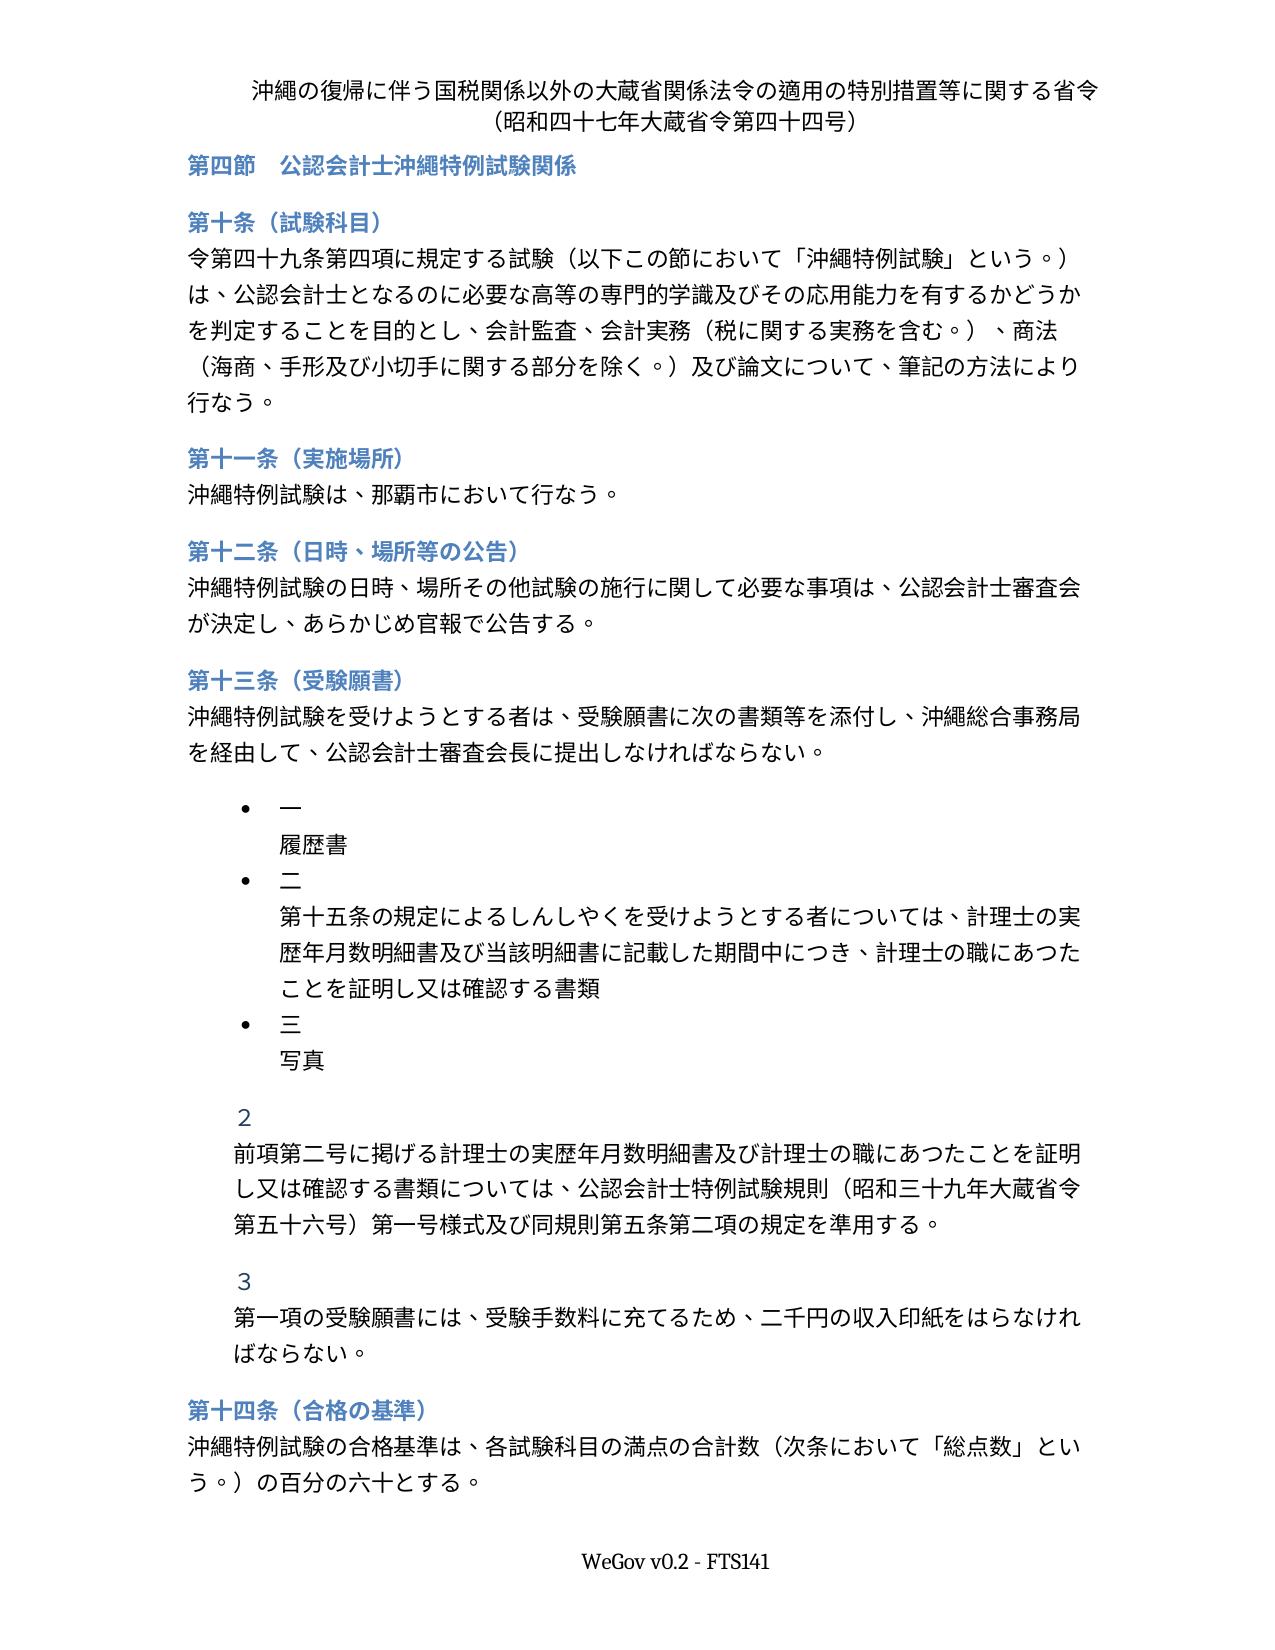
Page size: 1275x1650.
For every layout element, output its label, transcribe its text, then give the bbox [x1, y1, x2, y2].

subtitle ３ [233, 1266, 1087, 1297]
list 三 写真 [242, 1009, 1087, 1076]
list 一 履歴書 [242, 793, 1087, 860]
subtitle 第四節 公認会計士沖繩特例試験関係 [187, 150, 1087, 181]
text 令第四十九条第四項に規定する試験（以下この節において「沖繩特例試験」という。）は、公認会計士となるのに必要な高等の専門的学識及びその応用能力を有するかどうかを判定することを目的とし、会計監査、会計実務（税に関する実務を含む。）、商法（海商、手形及び小切手に関する部分を除く。）及び論文について、筆記の方法により行なう。 [187, 243, 1087, 418]
subtitle 第十三条（受験願書） [187, 664, 1087, 696]
subtitle 第十条（試験科目） [187, 207, 1087, 238]
subtitle 第十一条（実施場所） [187, 443, 1087, 474]
text 沖繩特例試験の日時、場所その他試験の施行に関して必要な事項は、公認会計士審査会が決定し、あらかじめ官報で公告する。 [187, 572, 1087, 639]
subtitle 第十四条（合格の基準） [187, 1395, 1087, 1426]
subtitle 第十二条（日時、場所等の公告） [187, 536, 1087, 567]
list 二 第十五条の規定によるしんしやくを受けようとする者については、計理士の実歴年月数明細書及び当該明細書に記載した期間中につき、計理士の職にあつたことを証明し又は確認する書類 [242, 865, 1087, 1004]
text 前項第二号に掲げる計理士の実歴年月数明細書及び計理士の職にあつたことを証明し又は確認する書類については、公認会計士特例試験規則（昭和三十九年大蔵省令第五十六号）第一号様式及び同規則第五条第二項の規定を準用する。 [233, 1137, 1087, 1241]
text 沖繩特例試験を受けようとする者は、受験願書に次の書類等を添付し、沖繩総合事務局を経由して、公認会計士審査会長に提出しなければならない。 [187, 701, 1087, 768]
text 沖繩特例試験の合格基準は、各試験科目の満点の合計数（次条において「総点数」という。）の百分の六十とする。 ただし、一科目につき、その満点の百分の四十に満たないものがある者は、不合格とすることができる。 [187, 1431, 1087, 1498]
text 沖繩特例試験は、那覇市において行なう。 [187, 479, 1087, 510]
text 第一項の受験願書には、受験手数料に充てるため、二千円の収入印紙をはらなければならない。 [233, 1302, 1087, 1369]
subtitle ２ [233, 1102, 1087, 1133]
